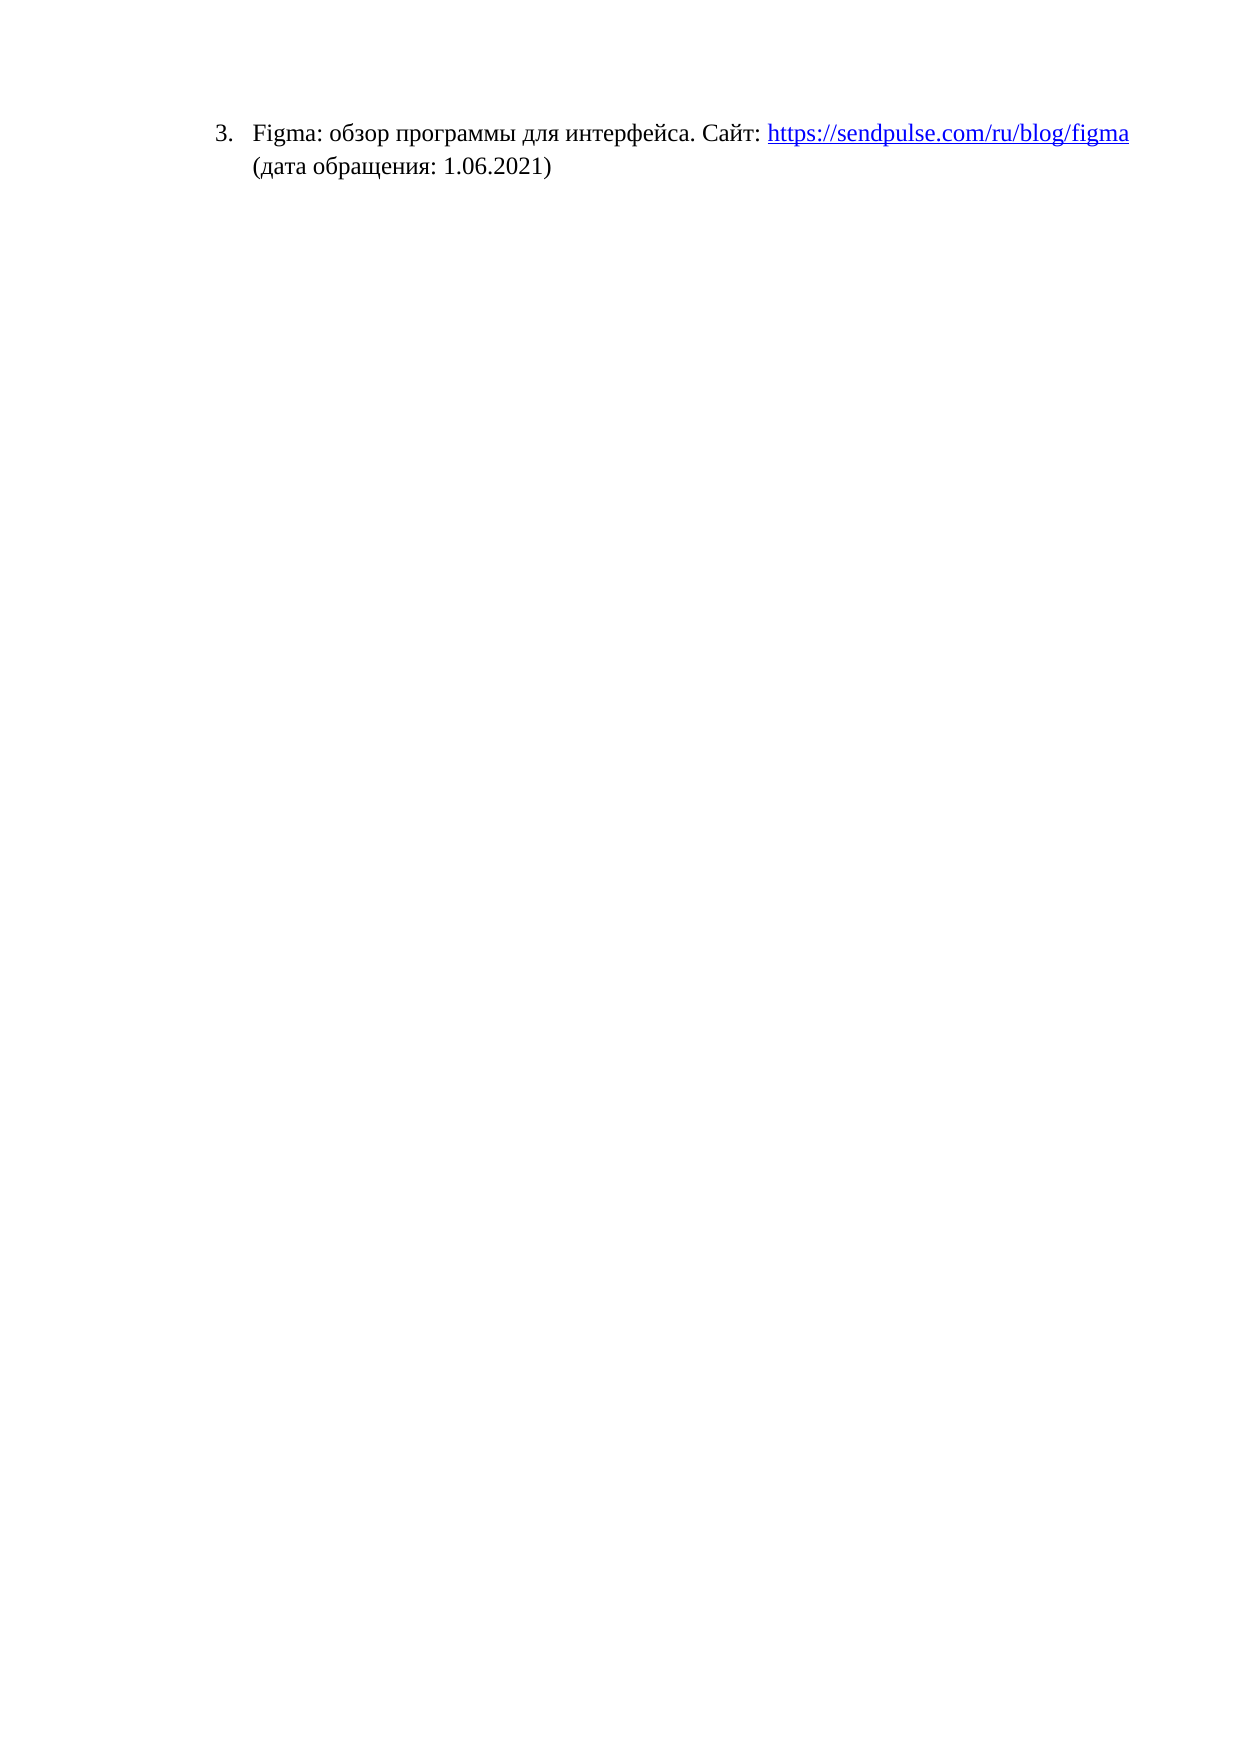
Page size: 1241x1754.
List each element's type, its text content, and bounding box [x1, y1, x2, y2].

list Figma: обзор программы для интерфейса. Сайт: https://sendpulse.com/ru/blog/figma (дата обращения: 1.06.2021) [215, 118, 1152, 180]
